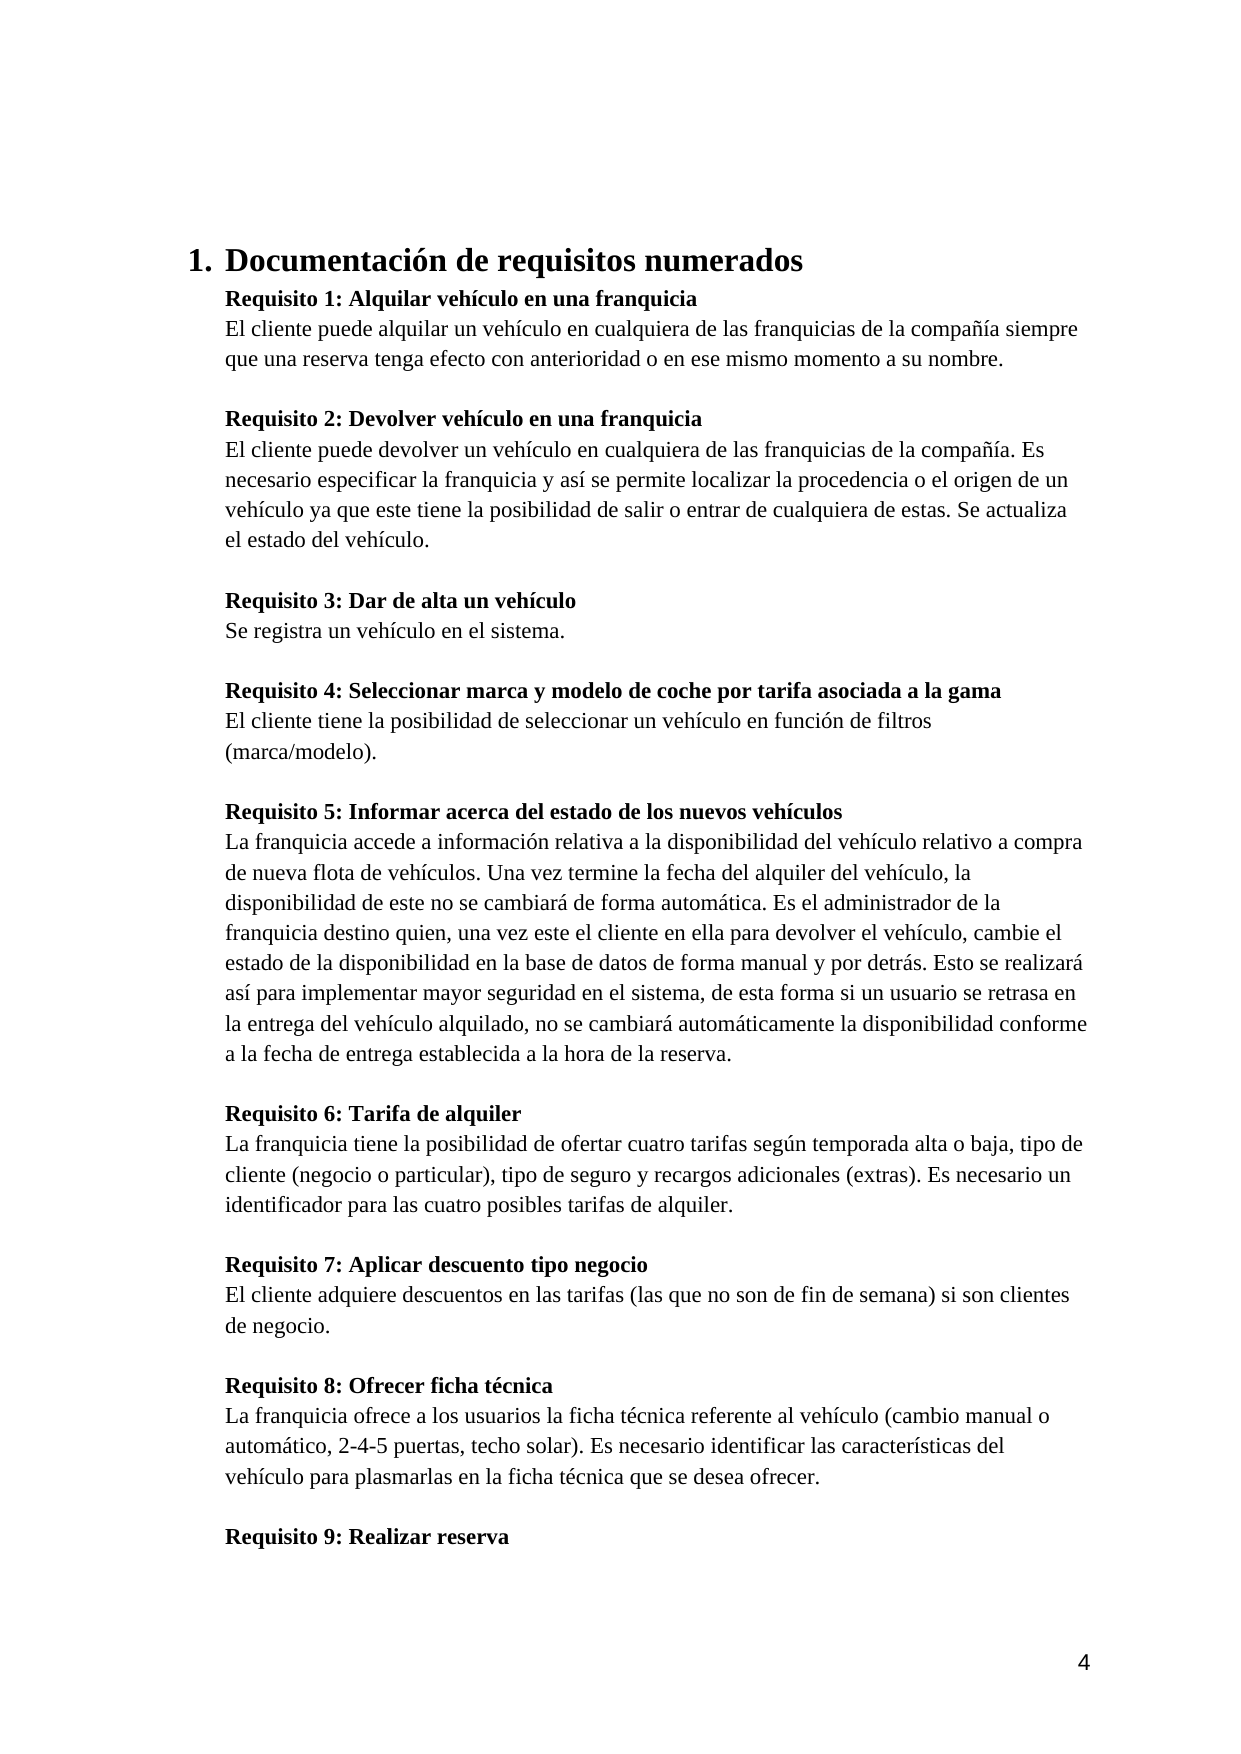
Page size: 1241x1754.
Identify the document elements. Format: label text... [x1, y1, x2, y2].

text Requisito 4: Seleccionar marca y modelo de coche por tarifa asociada a la gama [225, 677, 1090, 704]
text Requisito 3: Dar de alta un vehículo [225, 587, 1090, 613]
list Documentación de requisitos numerados [187, 241, 1090, 279]
text Requisito 6: Tarifa de alquiler [225, 1100, 1090, 1127]
text El cliente tiene la posibilidad de seleccionar un vehículo en función de filtros (marca/modelo). [225, 708, 1090, 764]
text La franquicia accede a información relativa a la disponibilidad del vehículo relativo a compra de nueva flota de vehículos. Una vez termine la fecha del alquiler del vehículo, la disponibilidad de este no se cambiará de forma automática. Es el administrador de la franquicia destino quien, una vez este el cliente en ella para devolver el vehículo, cambie el estado de la disponibilidad en la base de datos de forma manual y por detrás. Esto se realizará así para implementar mayor seguridad en el sistema, de esta forma si un usuario se retrasa en la entrega del vehículo alquilado, no se cambiará automáticamente la disponibilidad conforme a la fecha de entrega establecida a la hora de la reserva. [225, 828, 1090, 1066]
text Se registra un vehículo en el sistema. [225, 617, 1090, 643]
text Requisito 1: Alquilar vehículo en una franquicia [225, 285, 1090, 311]
text Requisito 9: Realizar reserva [225, 1523, 1090, 1549]
text La franquicia tiene la posibilidad de ofertar cuatro tarifas según temporada alta o baja, tipo de cliente (negocio o particular), tipo de seguro y recargos adicionales (extras). Es necesario un identificador para las cuatro posibles tarifas de alquiler. [225, 1131, 1090, 1217]
text Requisito 7: Aplicar descuento tipo negocio [225, 1251, 1090, 1278]
text La franquicia ofrece a los usuarios la ficha técnica referente al vehículo (cambio manual o automático, 2-4-5 puertas, techo solar). Es necesario identificar las características del vehículo para plasmarlas en la ficha técnica que se desea ofrecer. [225, 1402, 1090, 1489]
text Requisito 5: Informar acerca del estado de los nuevos vehículos [225, 798, 1090, 824]
text Requisito 8: Ofrecer ficha técnica [225, 1372, 1090, 1398]
text Requisito 2: Devolver vehículo en una franquicia [225, 406, 1090, 432]
text El cliente puede devolver un vehículo en cualquiera de las franquicias de la compañía. Es necesario especificar la franquicia y así se permite localizar la procedencia o el origen de un vehículo ya que este tiene la posibilidad de salir o entrar de cualquiera de estas. Se actualiza el estado del vehículo. [225, 436, 1090, 553]
text El cliente puede alquilar un vehículo en cualquiera de las franquicias de la compañía siempre que una reserva tenga efecto con anterioridad o en ese mismo momento a su nombre. [225, 315, 1090, 371]
text El cliente adquiere descuentos en las tarifas (las que no son de fin de semana) si son clientes de negocio. [225, 1282, 1090, 1338]
